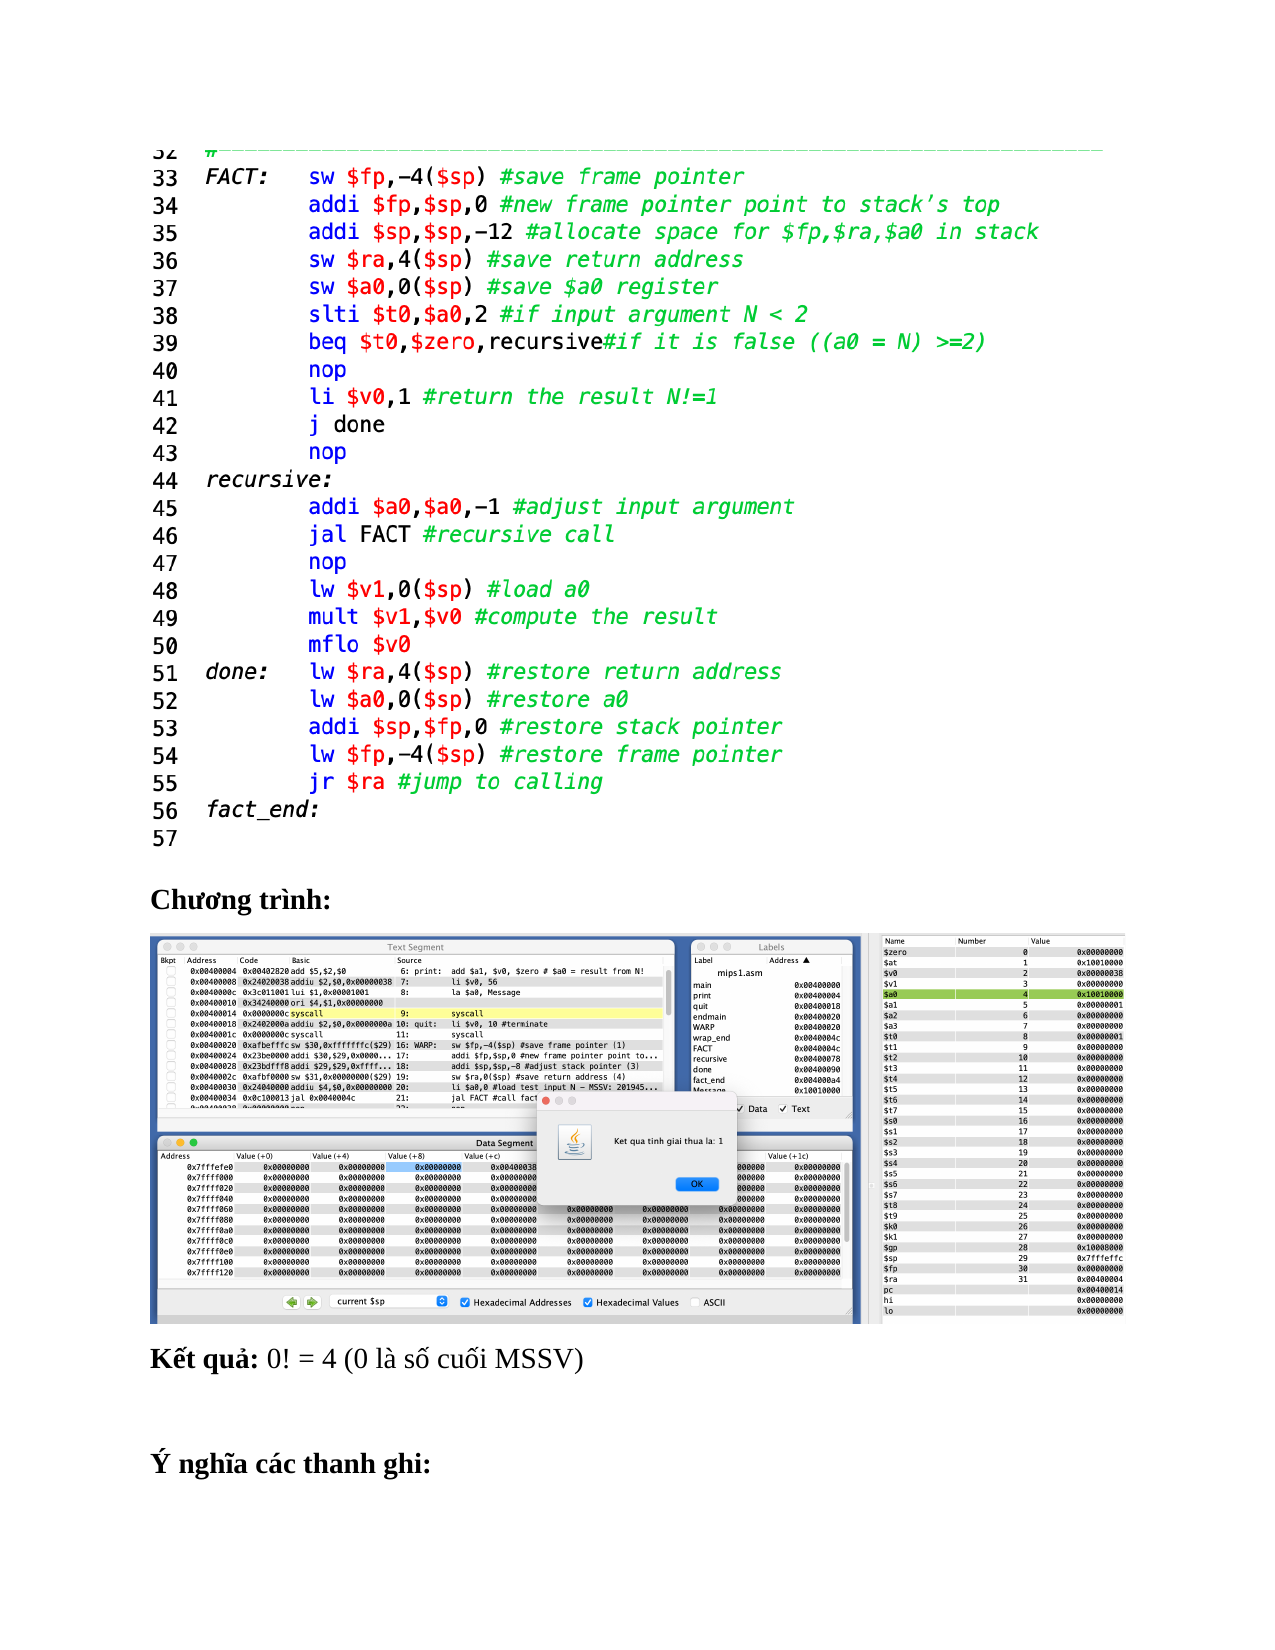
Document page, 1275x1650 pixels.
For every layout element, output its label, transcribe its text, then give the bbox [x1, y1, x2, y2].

text Chương trình: [150, 882, 1125, 915]
text Kết quả: 0! = 4 (0 là số cuối MSSV) [150, 1342, 1125, 1375]
picture [150, 933, 1125, 1324]
text Ý nghĩa các thanh ghi: [150, 1446, 1125, 1479]
picture [150, 150, 1125, 864]
